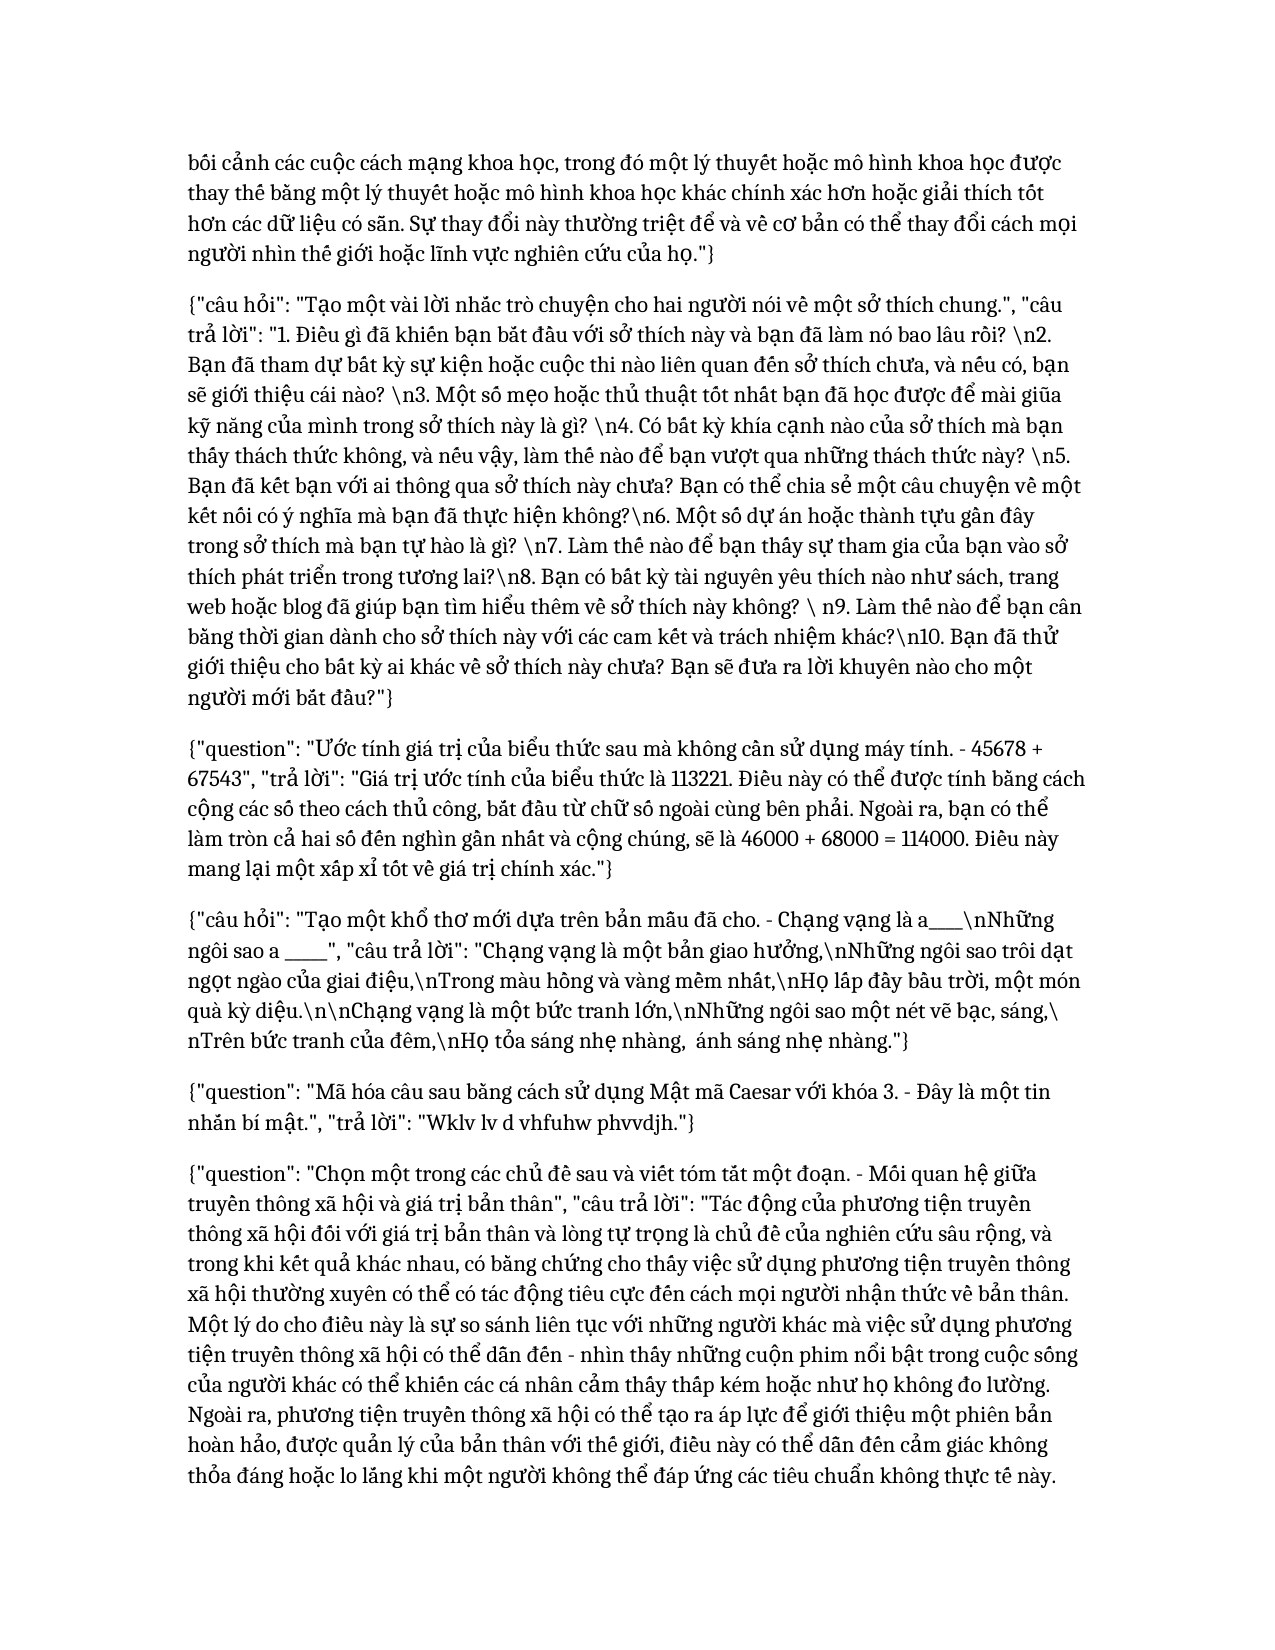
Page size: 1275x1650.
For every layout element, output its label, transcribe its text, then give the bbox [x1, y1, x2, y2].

text {"câu hỏi": "Tạo một khổ thơ mới dựa trên bản mẫu đã cho. - Chạng vạng là a____\nNhững ngôi sao a _____", "câu trả lời": "Chạng vạng là một bản giao hưởng,\nNhững ngôi sao trôi dạt ngọt ngào của giai điệu,\nTrong màu hồng và vàng mềm nhất,\nHọ lấp đầy bầu trời, một món quà kỳ diệu.\n\nChạng vạng là một bức tranh lớn,\nNhững ngôi sao một nét vẽ bạc, sáng,\nTrên bức tranh của đêm,\nHọ tỏa sáng nhẹ nhàng, ánh sáng nhẹ nhàng."} [187, 907, 1087, 1054]
text {"question": "Mã hóa câu sau bằng cách sử dụng Mật mã Caesar với khóa 3. - Đây là một tin nhắn bí mật.", "trả lời": "Wklv lv d vhfuhw phvvdjh."} [187, 1079, 1087, 1136]
text {"question": "Ước tính giá trị của biểu thức sau mà không cần sử dụng máy tính. - 45678 + 67543", "trả lời": "Giá trị ước tính của biểu thức là 113221. Điều này có thể được tính bằng cách cộng các số theo cách thủ công, bắt đầu từ chữ số ngoài cùng bên phải. Ngoài ra, bạn có thể làm tròn cả hai số đến nghìn gần nhất và cộng chúng, sẽ là 46000 + 68000 = 114000. Điều này mang lại một xấp xỉ tốt về giá trị chính xác."} [187, 735, 1087, 883]
text {"câu hỏi": "Tạo một vài lời nhắc trò chuyện cho hai người nói về một sở thích chung.", "câu trả lời": "1. Điều gì đã khiến bạn bắt đầu với sở thích này và bạn đã làm nó bao lâu rồi? \n2. Bạn đã tham dự bất kỳ sự kiện hoặc cuộc thi nào liên quan đến sở thích chưa, và nếu có, bạn sẽ giới thiệu cái nào? \n3. Một số mẹo hoặc thủ thuật tốt nhất bạn đã học được để mài giũa kỹ năng của mình trong sở thích này là gì? \n4. Có bất kỳ khía cạnh nào của sở thích mà bạn thấy thách thức không, và nếu vậy, làm thế nào để bạn vượt qua những thách thức này? \n5. Bạn đã kết bạn với ai thông qua sở thích này chưa? Bạn có thể chia sẻ một câu chuyện về một kết nối có ý nghĩa mà bạn đã thực hiện không?\n6. Một số dự án hoặc thành tựu gần đây trong sở thích mà bạn tự hào là gì? \n7. Làm thế nào để bạn thấy sự tham gia của bạn vào sở thích phát triển trong tương lai?\n8. Bạn có bất kỳ tài nguyên yêu thích nào như sách, trang web hoặc blog đã giúp bạn tìm hiểu thêm về sở thích này không? \ n9. Làm thế nào để bạn cân bằng thời gian dành cho sở thích này với các cam kết và trách nhiệm khác?\n10. Bạn đã thử giới thiệu cho bất kỳ ai khác về sở thích này chưa? Bạn sẽ đưa ra lời khuyên nào cho một người mới bắt đầu?"} [187, 292, 1087, 711]
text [187, 1160, 1087, 1489]
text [187, 150, 1087, 267]
